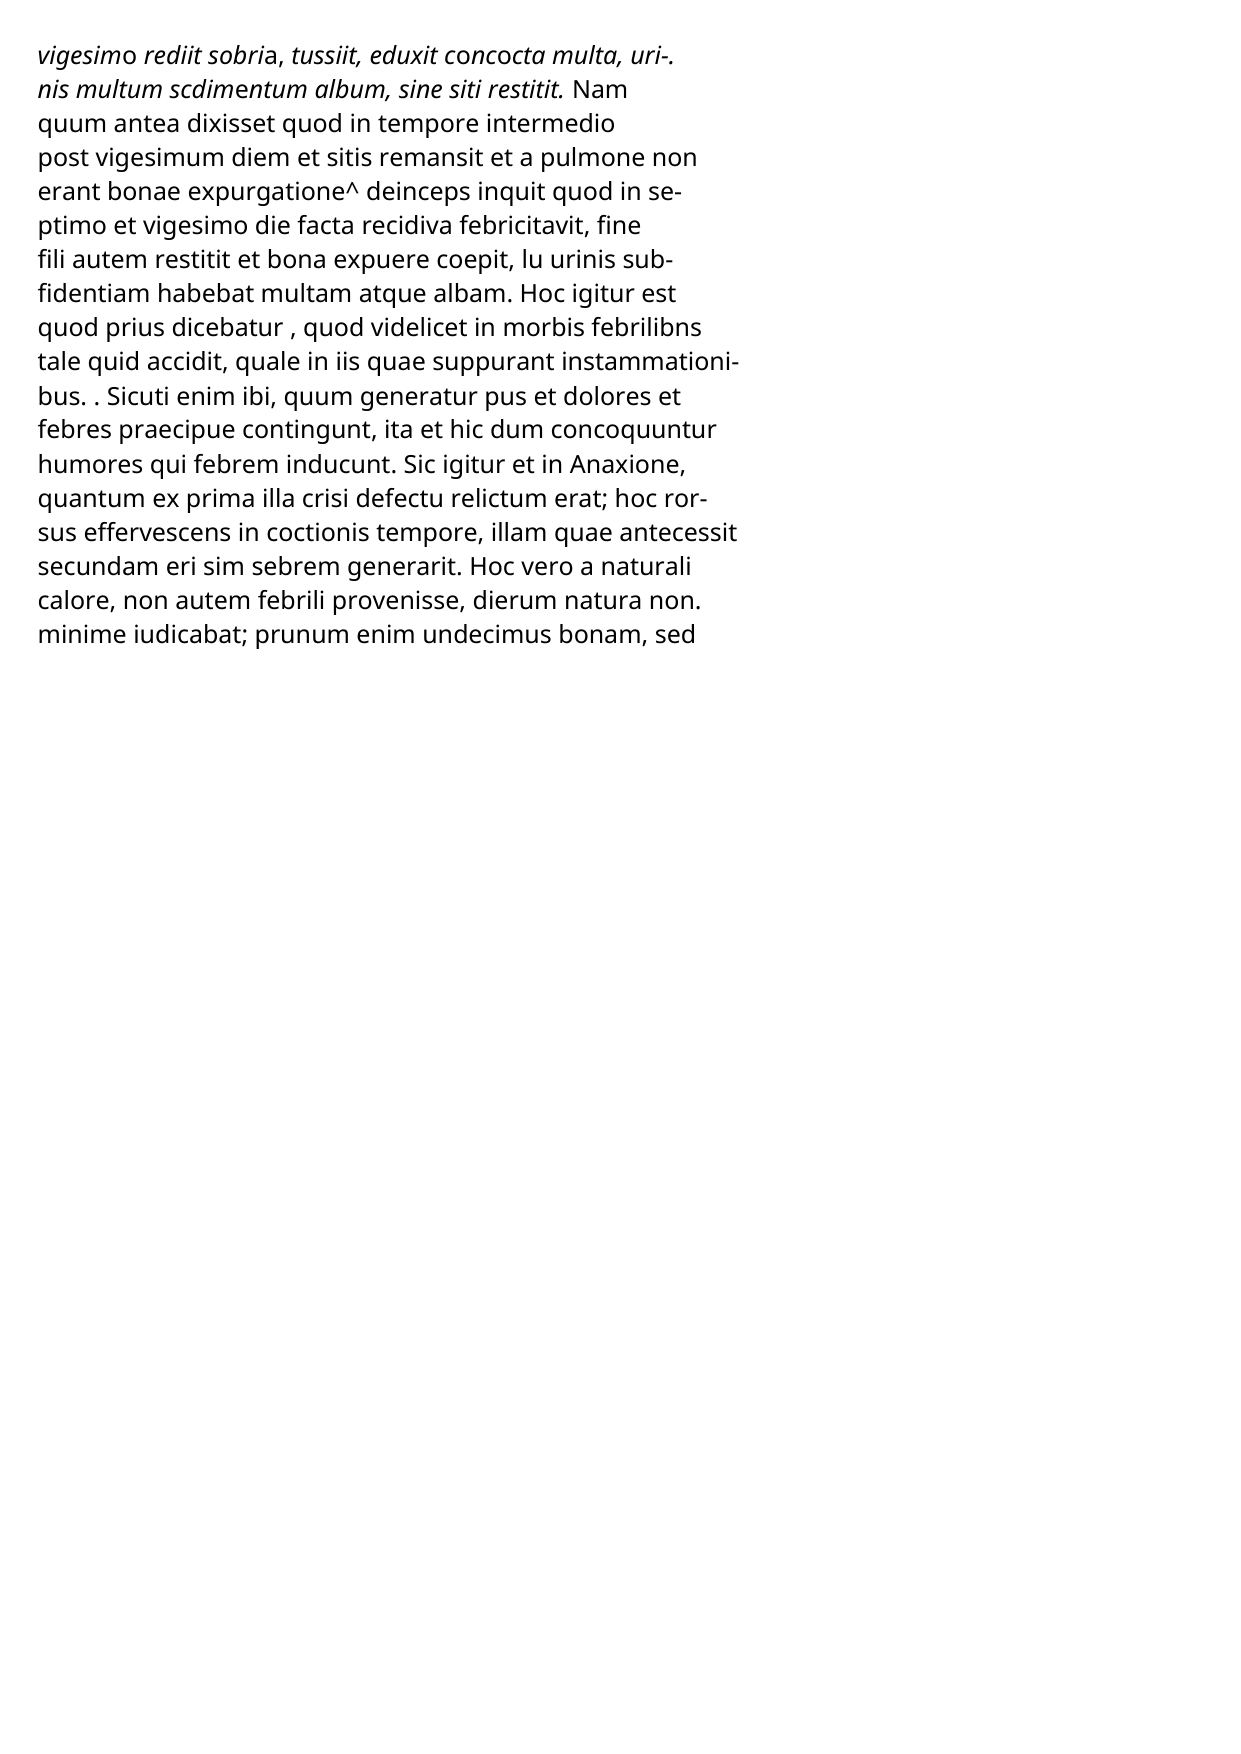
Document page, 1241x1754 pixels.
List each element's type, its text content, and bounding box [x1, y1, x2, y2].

text vigesimo rediit sobria, tussiit, eduxit concocta multa, uri-. nis multum scdimentum album, sine siti restitit. Nam quum antea dixisset quod in tempore intermedio post vigesimum diem et sitis remansit et a pulmone non erant bonae expurgatione^ deinceps inquit quod in se- ptimo et vigesimo die facta recidiva febricitavit, fine fili autem restitit et bona expuere coepit, lu urinis sub- fidentiam habebat multam atque albam. Hoc igitur est quod prius dicebatur , quod videlicet in morbis febrilibns tale quid accidit, quale in iis quae suppurant instammationi- bus. . Sicuti enim ibi, quum generatur pus et dolores et febres praecipue contingunt, ita et hic dum concoquuntur humores qui febrem inducunt. Sic igitur et in Anaxione, quantum ex prima illa crisi defectu relictum erat; hoc ror- sus effervescens in coctionis tempore, illam quae antecessit secundam eri sim sebrem generarit. Hoc vero a naturali calore, non autem febrili provenisse, dierum natura non. minime iudicabat; prunum enim undecimus bonam, sed [37, 37, 1203, 651]
